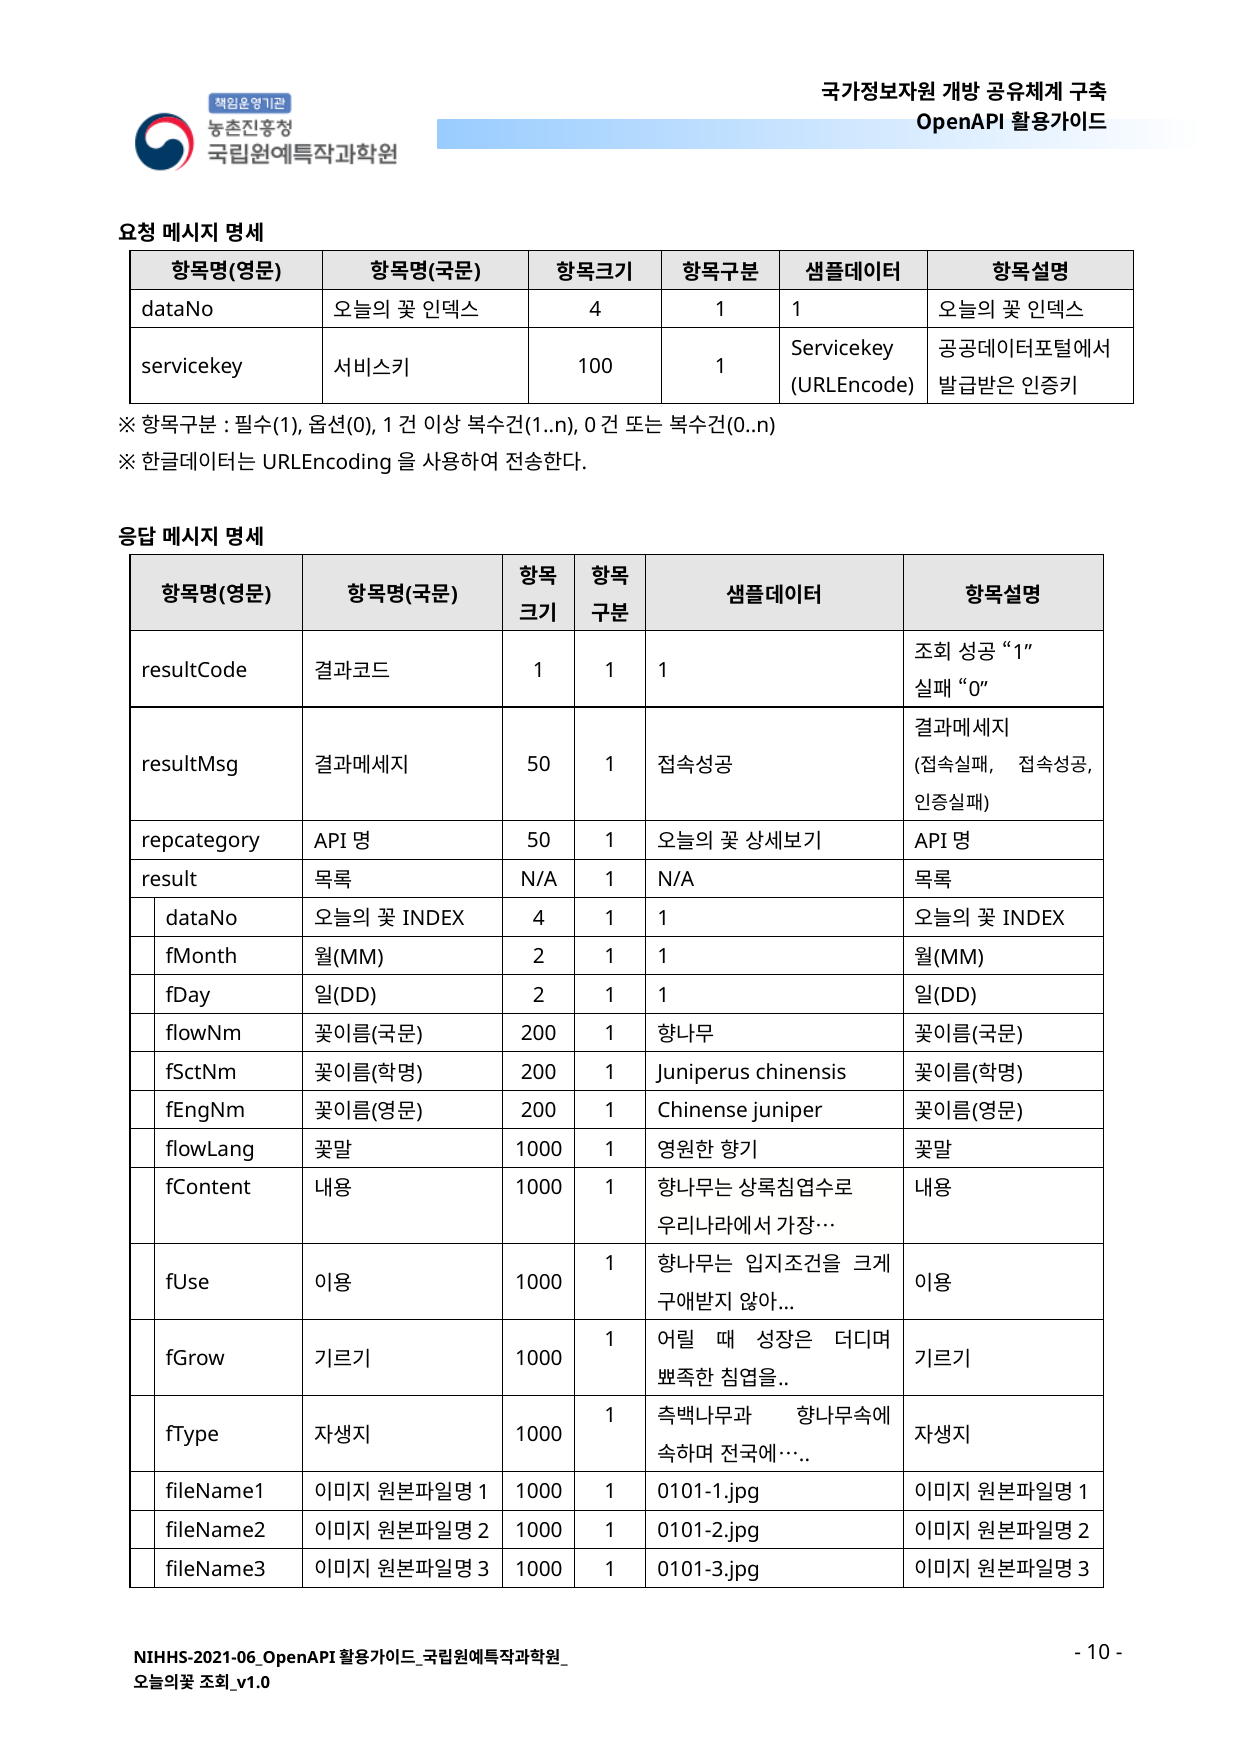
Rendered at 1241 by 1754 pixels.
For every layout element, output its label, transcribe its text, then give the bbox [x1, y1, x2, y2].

table_cell 2 [503, 937, 574, 974]
table_cell 이미지 원본파일명3 [303, 1549, 502, 1587]
table_cell Juniperus chinensis [646, 1052, 903, 1090]
table_cell 1000 [503, 1396, 574, 1471]
table_cell fUse [155, 1244, 302, 1319]
table_cell 1 [575, 1472, 645, 1509]
table_cell [131, 1244, 154, 1319]
table_header 항목 구분 [575, 555, 645, 630]
table_cell 내용 [904, 1168, 1103, 1243]
table_header 항목명(국문) [303, 555, 502, 630]
table_cell 자생지 [303, 1396, 502, 1471]
table_cell 1 [780, 290, 927, 327]
table_header 항목명(국문) [323, 251, 528, 289]
table_cell 1 [575, 898, 645, 936]
table_header 샘플데이터 [646, 555, 903, 630]
table_cell fContent [155, 1168, 302, 1243]
table_cell 향나무 [646, 1014, 903, 1051]
table_cell 1000 [503, 1472, 574, 1509]
table_cell 이용 [904, 1244, 1103, 1319]
table_cell resultCode [131, 631, 302, 706]
subtitle 요청 메시지 명세 [118, 213, 1122, 250]
table_cell 오늘의 꽃 인덱스 [928, 290, 1133, 327]
table_cell 이용 [303, 1244, 502, 1319]
table_cell 기르기 [303, 1320, 502, 1395]
table_cell 영원한 향기 [646, 1129, 903, 1167]
table_cell fileName1 [155, 1472, 302, 1509]
table_cell fDay [155, 975, 302, 1013]
table_header 항목크기 [529, 251, 661, 289]
table_cell 조회 성공 “1” 실패 “0” [904, 631, 1103, 706]
table_cell 이미지 원본파일명3 [904, 1549, 1103, 1587]
table_cell 1 [662, 290, 779, 327]
table_cell 꽃이름(학명) [303, 1052, 502, 1090]
table_cell repcategory [131, 821, 302, 858]
table_cell 목록 [303, 860, 502, 897]
table_cell 1000 [503, 1549, 574, 1587]
table_cell result [131, 860, 302, 897]
table_cell fEngNm [155, 1091, 302, 1128]
table_cell flowLang [155, 1129, 302, 1167]
table_header 항목명(영문) [131, 555, 302, 630]
subtitle 응답 메시지 명세 [118, 517, 1122, 554]
table_cell 월(MM) [904, 937, 1103, 974]
table_cell 1 [646, 937, 903, 974]
table_cell 200 [503, 1052, 574, 1090]
table_cell 1 [575, 1244, 645, 1319]
table_cell 오늘의 꽃 상세보기 [646, 821, 903, 858]
table_cell 공공데이터포털에서 발급받은 인증키 [928, 328, 1133, 403]
table_cell 결과코드 [303, 631, 502, 706]
table_cell 1 [575, 1091, 645, 1128]
table_cell 0101-3.jpg [646, 1549, 903, 1587]
table_cell 50 [503, 708, 574, 820]
table_cell 1 [575, 1511, 645, 1548]
table_cell 꽃이름(영문) [904, 1091, 1103, 1128]
table_header 샘플데이터 [780, 251, 927, 289]
table_cell 월(MM) [303, 937, 502, 974]
table_cell 4 [503, 898, 574, 936]
table_cell 1 [575, 821, 645, 858]
table_cell 1000 [503, 1129, 574, 1167]
table_cell dataNo [155, 898, 302, 936]
table_cell 200 [503, 1014, 574, 1051]
table_cell 기르기 [904, 1320, 1103, 1395]
table_cell 오늘의 꽃 인덱스 [323, 290, 528, 327]
table_cell N/A [503, 860, 574, 897]
table_cell 1 [575, 1320, 645, 1395]
table_header 항목 크기 [503, 555, 574, 630]
table_cell 1 [646, 898, 903, 936]
table_cell 1000 [503, 1168, 574, 1243]
table_cell 이미지 원본파일명2 [303, 1511, 502, 1548]
table_cell fileName2 [155, 1511, 302, 1548]
table_cell 1 [503, 631, 574, 706]
table_cell [131, 1549, 154, 1587]
table_cell 꽃이름(국문) [303, 1014, 502, 1051]
text ※ 한글데이터는 URLEncoding 을 사용하여 전송한다. [118, 442, 1122, 479]
table_cell dataNo [131, 290, 322, 327]
table_cell 1 [646, 975, 903, 1013]
table_cell [131, 1472, 154, 1509]
table_cell [131, 1052, 154, 1090]
table_cell [131, 1014, 154, 1051]
table_cell 1 [575, 1549, 645, 1587]
table_cell 1 [575, 1168, 645, 1243]
table_cell 접속성공 [646, 708, 903, 820]
table_cell 1 [575, 1014, 645, 1051]
table_cell 1 [575, 708, 645, 820]
table_cell 일(DD) [904, 975, 1103, 1013]
table_cell 1 [575, 937, 645, 974]
table_cell [131, 937, 154, 974]
table_cell 측백나무과 향나무속에 속하며 전국에….. [646, 1396, 903, 1471]
table_cell 내용 [303, 1168, 502, 1243]
table_cell [131, 975, 154, 1013]
table_cell [131, 1320, 154, 1395]
table_cell 1 [575, 860, 645, 897]
table_cell N/A [646, 860, 903, 897]
table_cell 1 [662, 328, 779, 403]
table_cell 목록 [904, 860, 1103, 897]
table_header 항목설명 [904, 555, 1103, 630]
table_cell flowNm [155, 1014, 302, 1051]
table_cell API 명 [904, 821, 1103, 858]
table_cell [131, 898, 154, 936]
table_cell [131, 1168, 154, 1243]
table_cell 1000 [503, 1511, 574, 1548]
table_cell 꽃이름(국문) [904, 1014, 1103, 1051]
table_cell 꽃말 [303, 1129, 502, 1167]
table_cell [131, 1091, 154, 1128]
table_cell 일(DD) [303, 975, 502, 1013]
table_cell fMonth [155, 937, 302, 974]
table_cell [131, 1129, 154, 1167]
table_cell servicekey [131, 328, 322, 403]
table_cell 향나무는 입지조건을 크게 구애받지 않아... [646, 1244, 903, 1319]
table_cell 어릴 때 성장은 더디며 뾰족한 침엽을.. [646, 1320, 903, 1395]
table_cell [131, 1511, 154, 1548]
table_cell 1 [575, 975, 645, 1013]
table_cell fType [155, 1396, 302, 1471]
table_cell [131, 1396, 154, 1471]
table_cell 꽃말 [904, 1129, 1103, 1167]
table_cell 0101-2.jpg [646, 1511, 903, 1548]
table_cell Servicekey (URLEncode) [780, 328, 927, 403]
table_header 항목명(영문) [131, 251, 322, 289]
table_cell 결과메세지 [303, 708, 502, 820]
table_cell 결과메세지 (접속실패, 접속성공, 인증실패) [904, 708, 1103, 820]
table_cell 1000 [503, 1320, 574, 1395]
table_cell 자생지 [904, 1396, 1103, 1471]
table_cell 이미지 원본파일명1 [303, 1472, 502, 1509]
table_header 항목구분 [662, 251, 779, 289]
table_cell Chinense juniper [646, 1091, 903, 1128]
table_cell 꽃이름(영문) [303, 1091, 502, 1128]
table_cell 이미지 원본파일명1 [904, 1472, 1103, 1509]
table_cell API 명 [303, 821, 502, 858]
picture [118, 88, 410, 178]
table_cell resultMsg [131, 708, 302, 820]
table_cell 2 [503, 975, 574, 1013]
table_cell 서비스키 [323, 328, 528, 403]
table_cell 1 [575, 1052, 645, 1090]
table_cell 이미지 원본파일명2 [904, 1511, 1103, 1548]
table_cell fGrow [155, 1320, 302, 1395]
table_cell 1 [575, 631, 645, 706]
table_cell 4 [529, 290, 661, 327]
table_cell 꽃이름(학명) [904, 1052, 1103, 1090]
table_cell 오늘의 꽃 INDEX [904, 898, 1103, 936]
table_cell 1 [575, 1129, 645, 1167]
table_header 항목설명 [928, 251, 1133, 289]
table_cell 1000 [503, 1244, 574, 1319]
table_cell 1 [575, 1396, 645, 1471]
table_cell fileName3 [155, 1549, 302, 1587]
table_cell 100 [529, 328, 661, 403]
table_cell fSctNm [155, 1052, 302, 1090]
table_cell 50 [503, 821, 574, 858]
table_cell 0101-1.jpg [646, 1472, 903, 1509]
table_cell 오늘의 꽃 INDEX [303, 898, 502, 936]
table_cell 1 [646, 631, 903, 706]
text ※ 항목구분 : 필수(1), 옵션(0), 1건 이상 복수건(1..n), 0건 또는 복수건(0..n) [118, 404, 1122, 442]
table_cell 200 [503, 1091, 574, 1128]
